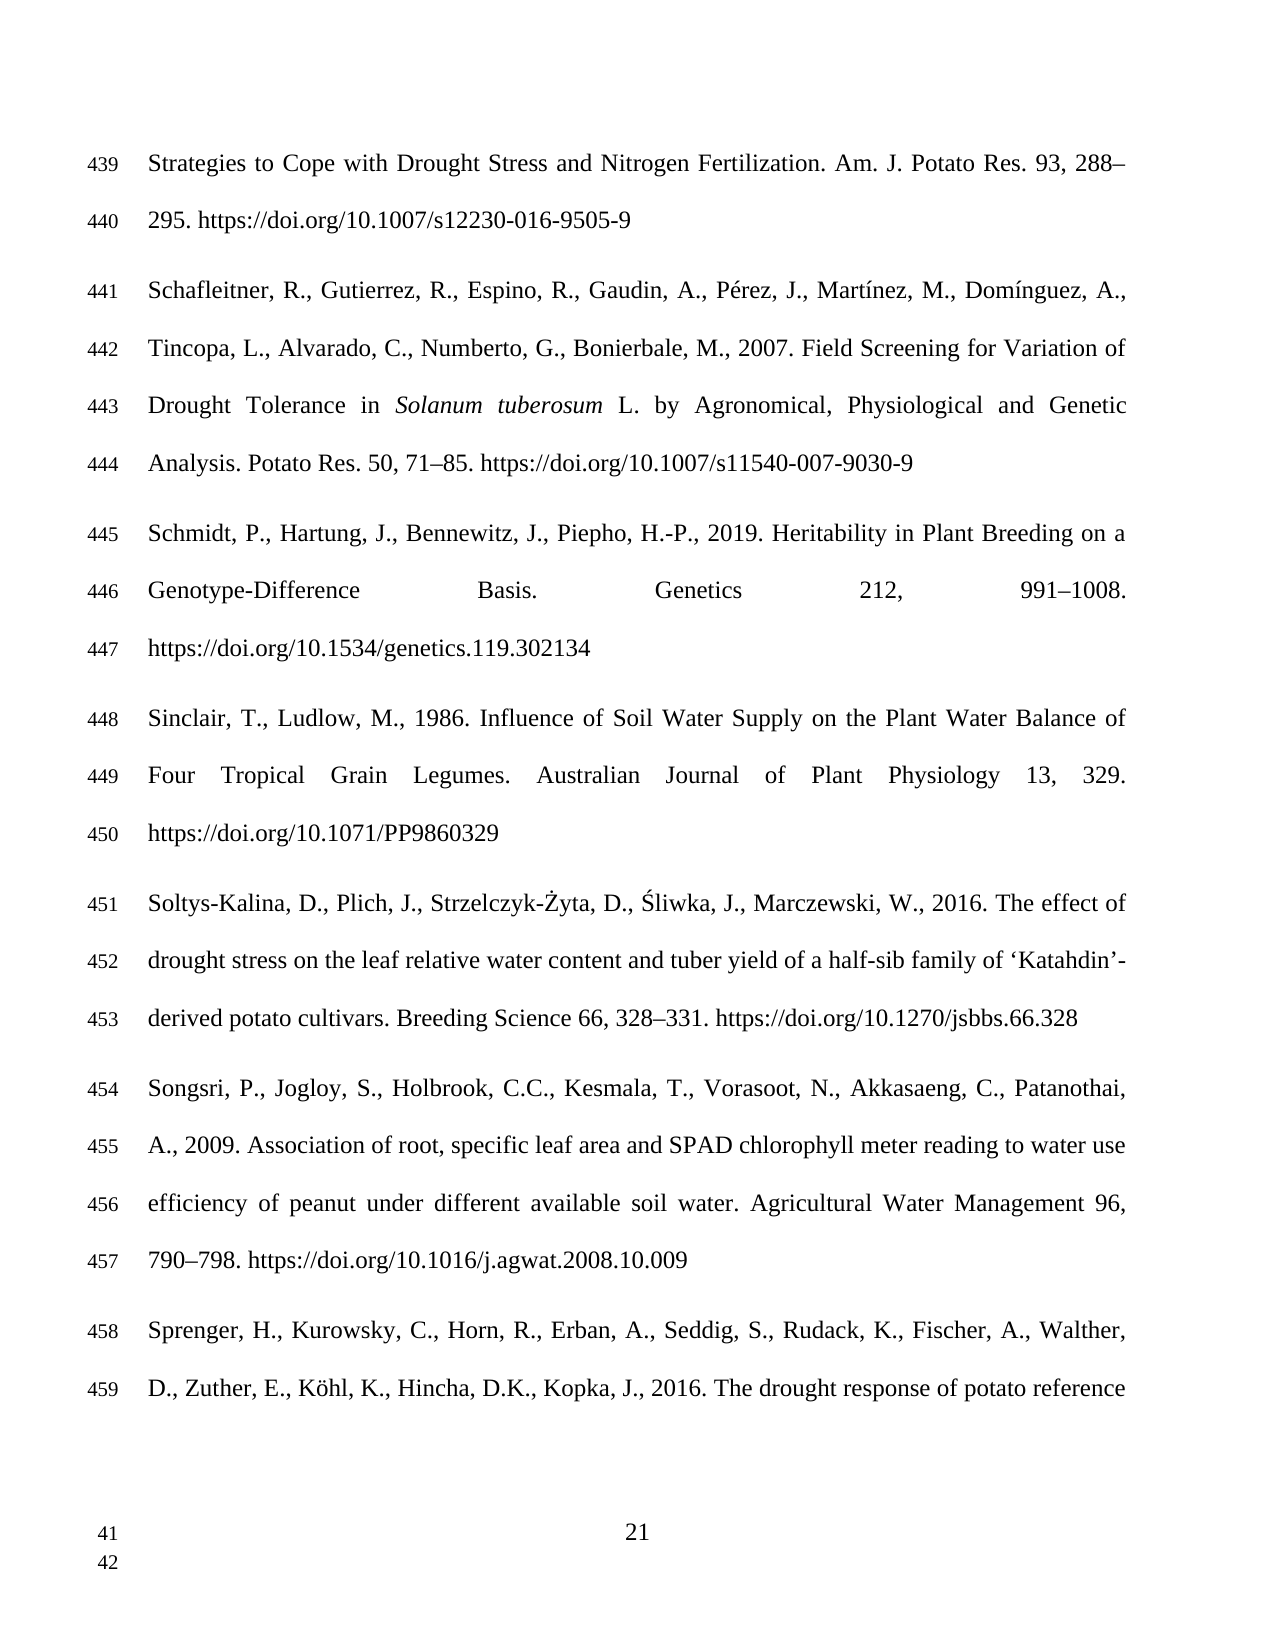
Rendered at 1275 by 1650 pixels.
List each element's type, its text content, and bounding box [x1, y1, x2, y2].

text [148, 148, 1127, 234]
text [148, 1315, 1127, 1401]
text Sinclair, T., Ludlow, M., 1986. Influence of Soil Water Supply on the Plant Water Balance of Four Tropical Grain Legumes. Australian Journal of Plant Physiology 13, 329. https://doi.org/10.1071/PP9860329 [148, 703, 1127, 846]
text Schmidt, P., Hartung, J., Bennewitz, J., Piepho, H.-P., 2019. Heritability in Plant Breeding on a Genotype-Difference Basis. Genetics 212, 991–1008. https://doi.org/10.1534/genetics.119.302134 [148, 518, 1127, 661]
text Songsri, P., Jogloy, S., Holbrook, C.C., Kesmala, T., Vorasoot, N., Akkasaeng, C., Patanothai, A., 2009. Association of root, specific leaf area and SPAD chlorophyll meter reading to water use efficiency of peanut under different available soil water. Agricultural Water Management 96, 790–798. https://doi.org/10.1016/j.agwat.2008.10.009 [148, 1073, 1127, 1274]
text Soltys-Kalina, D., Plich, J., Strzelczyk-Żyta, D., Śliwka, J., Marczewski, W., 2016. The effect of drought stress on the leaf relative water content and tuber yield of a half-sib family of ‘Katahdin’-derived potato cultivars. Breeding Science 66, 328–331. https://doi.org/10.1270/jsbbs.66.328 [148, 888, 1127, 1031]
text Schafleitner, R., Gutierrez, R., Espino, R., Gaudin, A., Pérez, J., Martínez, M., Domínguez, A., Tincopa, L., Alvarado, C., Numberto, G., Bonierbale, M., 2007. Field Screening for Variation of Drought Tolerance in Solanum tuberosum L. by Agronomical, Physiological and Genetic Analysis. Potato Res. 50, 71–85. https://doi.org/10.1007/s11540-007-9030-9 [148, 275, 1127, 476]
